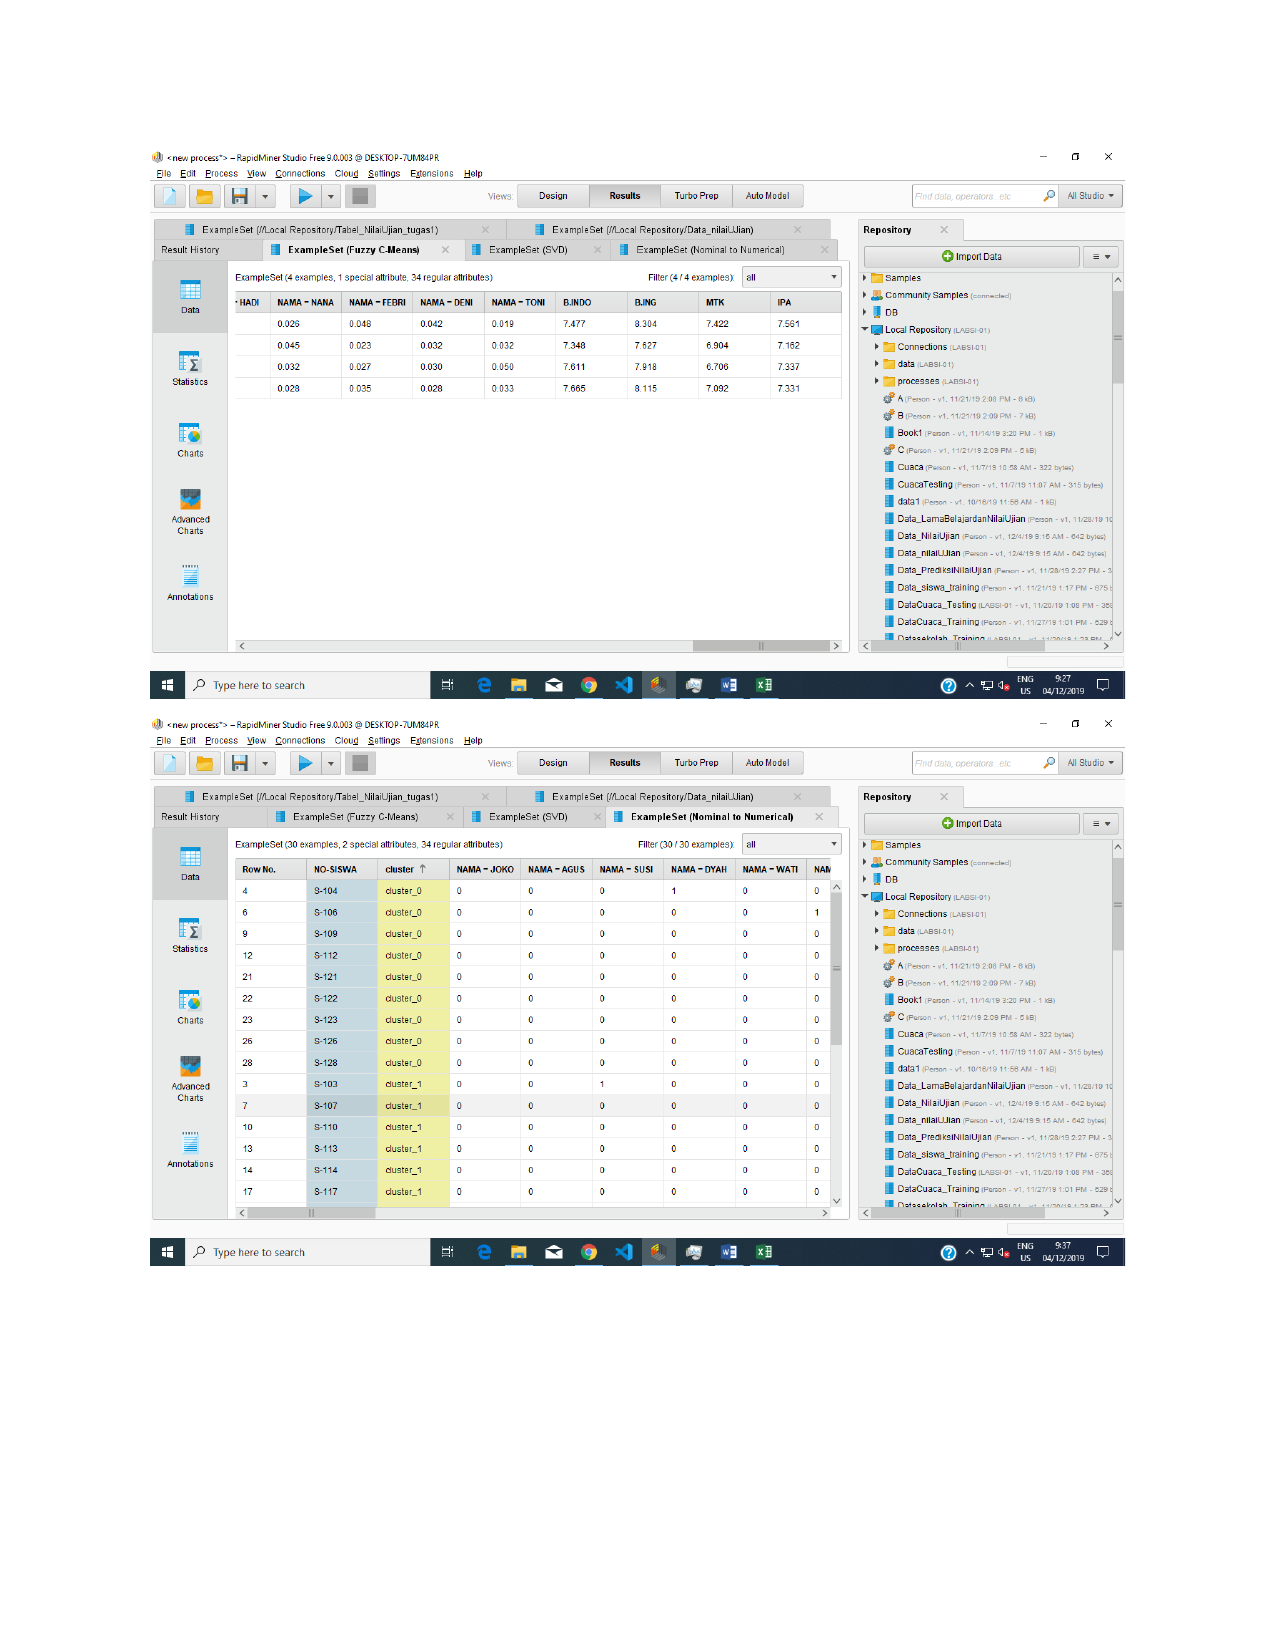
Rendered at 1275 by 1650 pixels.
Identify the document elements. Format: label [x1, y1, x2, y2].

picture [150, 717, 1125, 1266]
picture [150, 150, 1125, 699]
